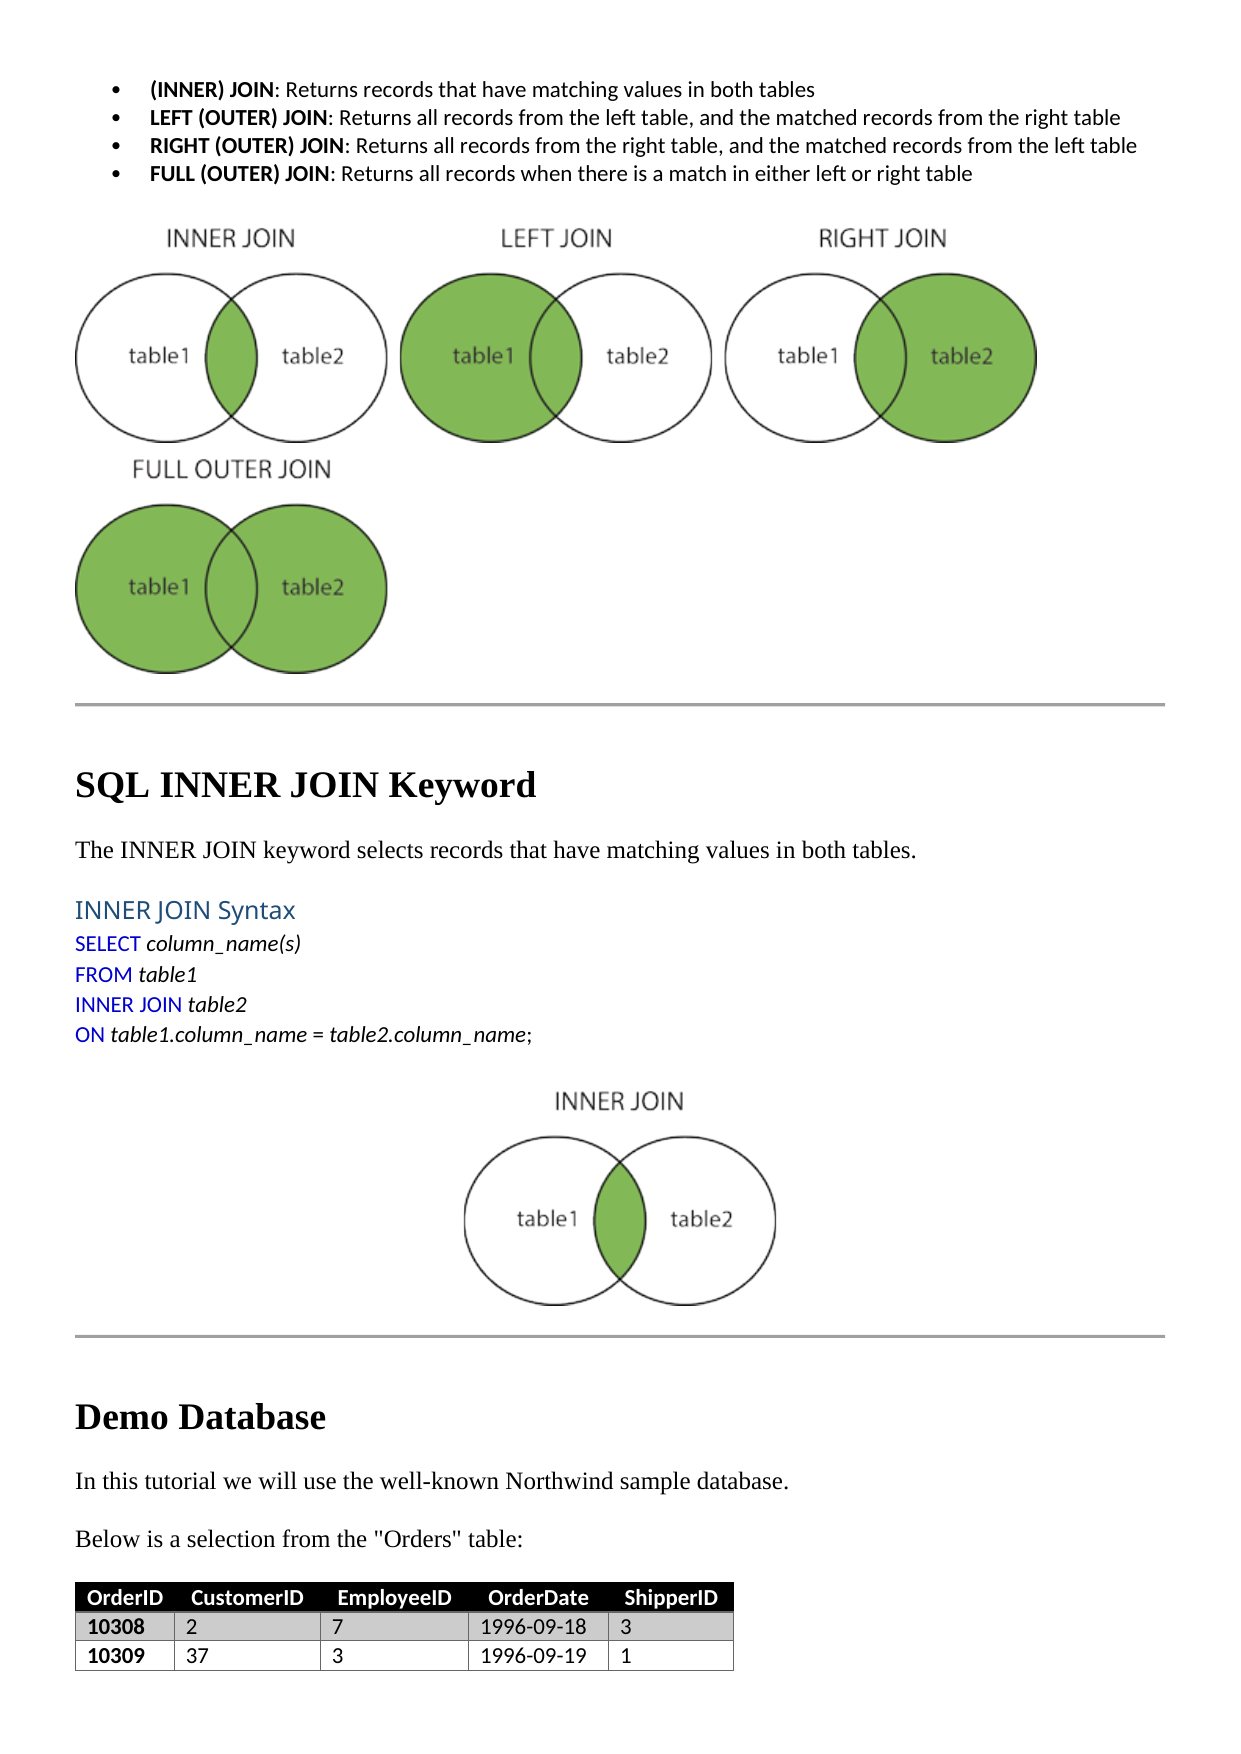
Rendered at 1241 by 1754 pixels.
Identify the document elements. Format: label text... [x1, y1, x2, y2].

table_header OrderID [76, 1583, 174, 1611]
table_cell 3 [609, 1613, 733, 1640]
table_cell 3 [321, 1641, 468, 1669]
table_header CustomerID [175, 1583, 320, 1611]
list RIGHT (OUTER) JOIN: Returns all records from the right table, and the matched records from the left table [112, 131, 1165, 159]
table_cell 1 [609, 1641, 733, 1669]
table_cell 10309 [76, 1641, 174, 1669]
list FULL (OUTER) JOIN: Returns all records when there is a match in either left or right table [112, 159, 1165, 187]
table_cell 37 [175, 1641, 320, 1669]
subtitle INNER JOIN Syntax [75, 893, 1165, 927]
list LEFT (OUTER) JOIN: Returns all records from the left table, and the matched records from the right table [112, 103, 1165, 131]
text SELECT column_name(s) FROM table1 INNER JOIN table2 ON table1.column_name = table2.column_name; [75, 929, 1165, 1048]
picture [75, 216, 388, 443]
subtitle SQL INNER JOIN Keyword [75, 762, 1165, 806]
table_header ShipperID [609, 1583, 733, 1611]
text The INNER JOIN keyword selects records that have matching values in both tables. [75, 835, 1165, 863]
table_cell 7 [321, 1613, 468, 1640]
table_header OrderDate [469, 1583, 608, 1611]
picture [399, 216, 713, 443]
picture [463, 1079, 777, 1306]
table_header EmployeeID [321, 1583, 468, 1611]
table_cell 10308 [76, 1613, 174, 1640]
table_cell 2 [175, 1613, 320, 1640]
picture [724, 216, 1037, 443]
picture [75, 447, 388, 674]
table_cell 1996-09-19 [469, 1641, 608, 1669]
subtitle Demo Database [75, 1394, 1165, 1437]
text Below is a selection from the "Orders" table: [75, 1524, 1165, 1553]
list (INNER) JOIN: Returns records that have matching values in both tables [112, 75, 1165, 103]
table_cell 1996-09-18 [469, 1613, 608, 1640]
text In this tutorial we will use the well-known Northwind sample database. [75, 1466, 1165, 1495]
